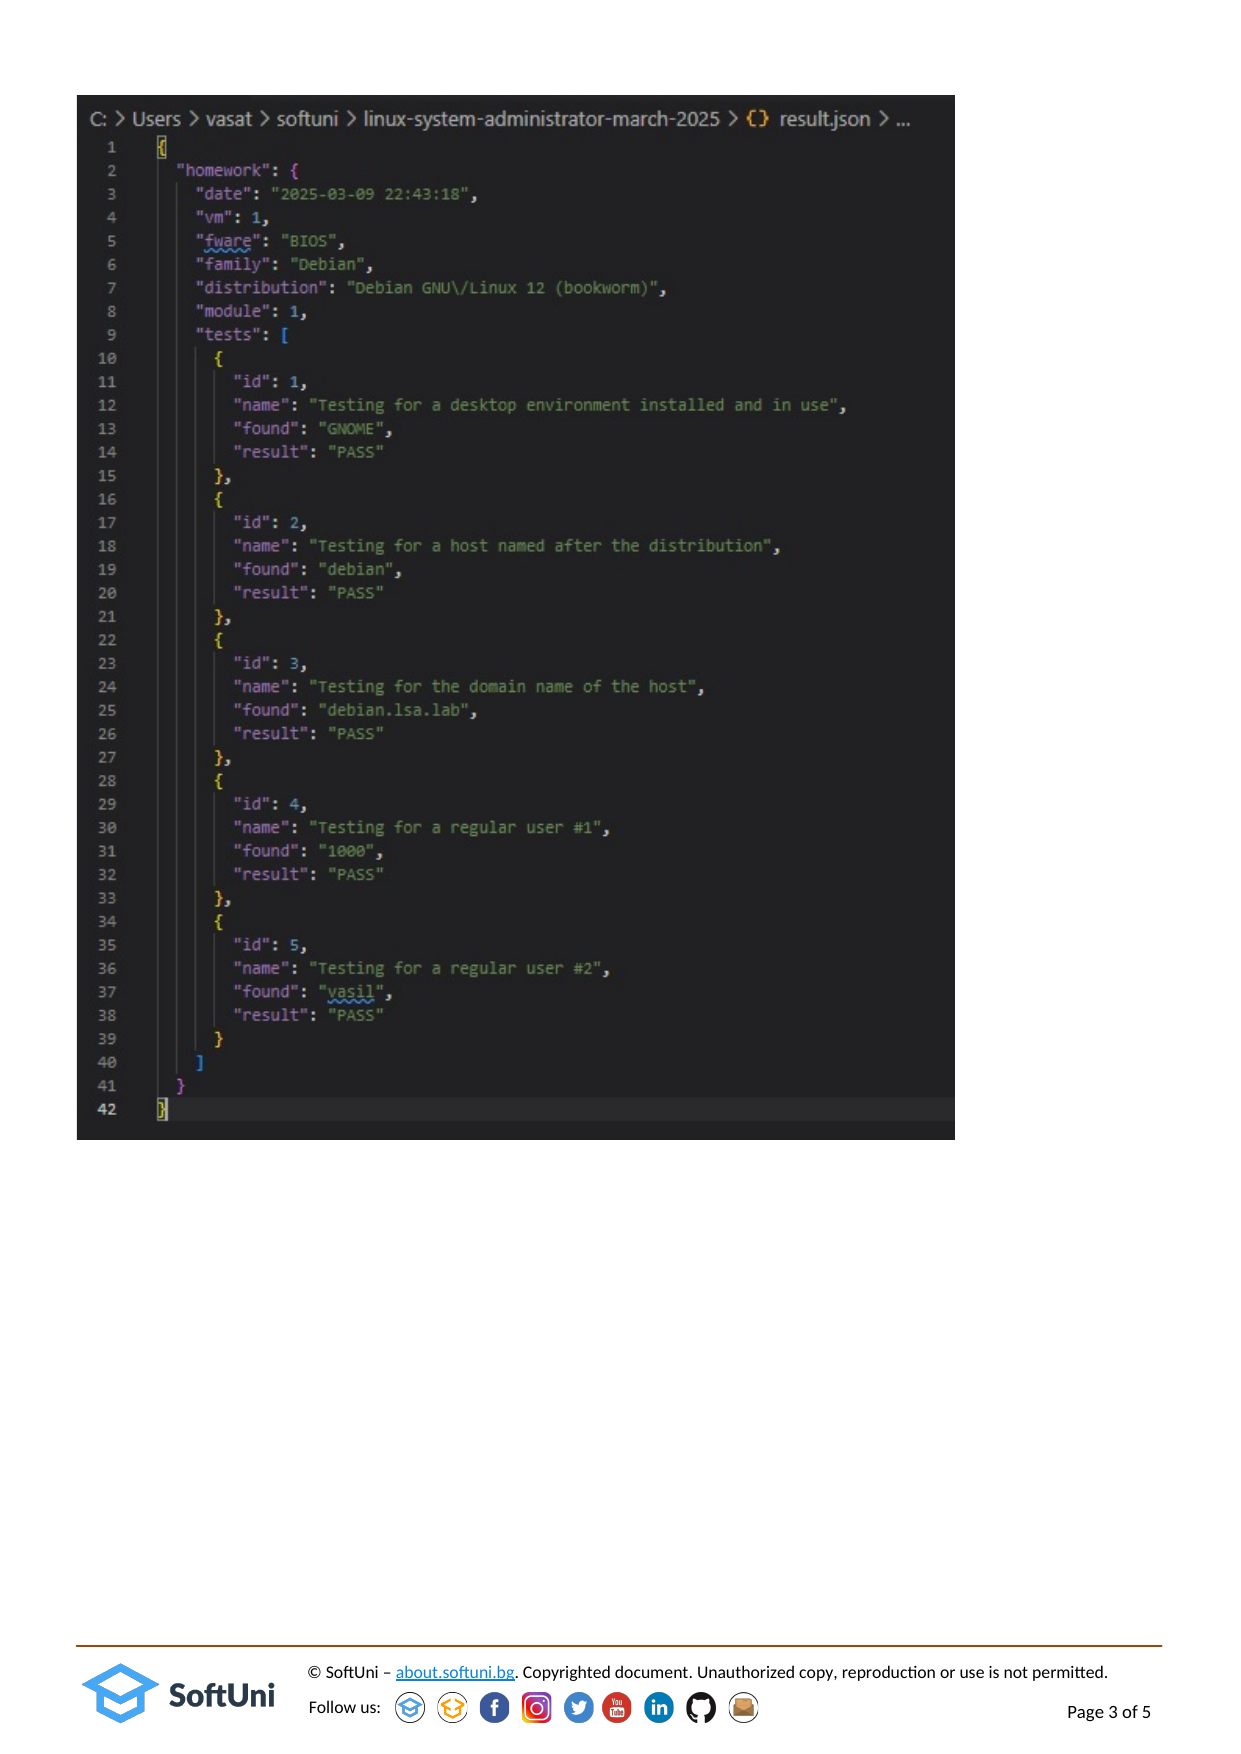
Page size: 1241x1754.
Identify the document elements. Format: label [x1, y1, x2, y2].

picture [76, 95, 955, 1140]
picture [644, 1714, 653, 1723]
picture [665, 1714, 674, 1723]
picture [564, 1692, 594, 1723]
picture [644, 1692, 653, 1701]
picture [75, 1658, 281, 1729]
picture [437, 1692, 468, 1723]
picture [686, 1692, 716, 1723]
picture [658, 1705, 667, 1714]
picture [602, 1692, 632, 1723]
picture [395, 1692, 425, 1723]
picture [479, 1692, 510, 1723]
picture [522, 1692, 552, 1723]
picture [665, 1692, 674, 1701]
picture [728, 1692, 759, 1723]
